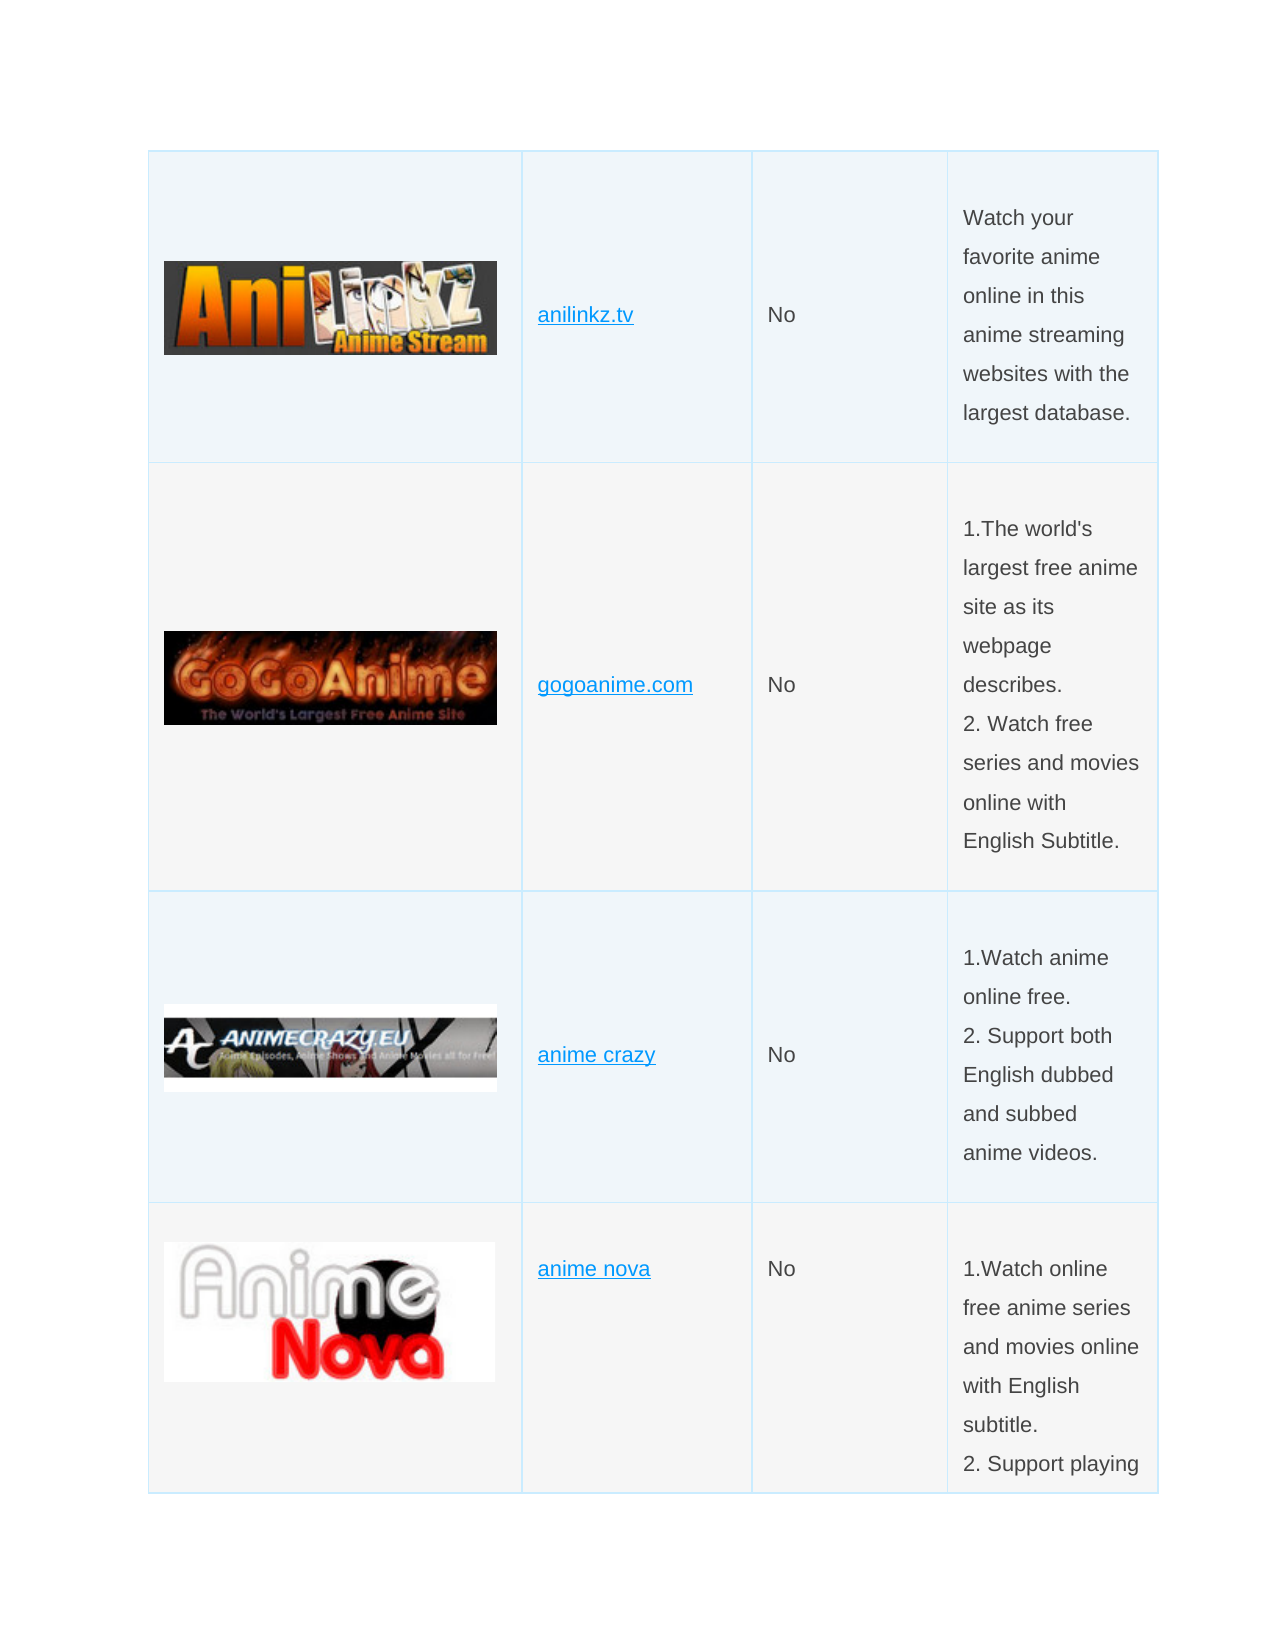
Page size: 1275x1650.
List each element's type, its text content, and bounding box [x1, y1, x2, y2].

table_cell [149, 1203, 521, 1492]
table_cell Watch your favorite anime online in this anime streaming websites with the largest database. [948, 152, 1157, 461]
table_cell [149, 152, 521, 461]
picture [164, 1242, 496, 1382]
table_cell gogoanime.com [523, 463, 751, 890]
picture [164, 1004, 497, 1092]
table_cell [149, 892, 521, 1202]
table_cell No [753, 463, 947, 890]
picture [164, 631, 497, 725]
table_cell anilinkz.tv [523, 152, 751, 461]
table_cell No [753, 892, 947, 1202]
table_cell anime nova [523, 1203, 751, 1492]
picture [164, 261, 497, 355]
table_cell [149, 463, 521, 890]
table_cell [948, 1203, 1157, 1492]
table_cell 1.The world's largest free anime site as its webpage describes. 2. Watch free series and movies online with English Subtitle. [948, 463, 1157, 890]
table_cell 1.Watch anime online free. 2. Support both English dubbed and subbed anime videos. [948, 892, 1157, 1202]
table_cell No [753, 1203, 947, 1492]
table_cell anime crazy [523, 892, 751, 1202]
table_cell No [753, 152, 947, 461]
